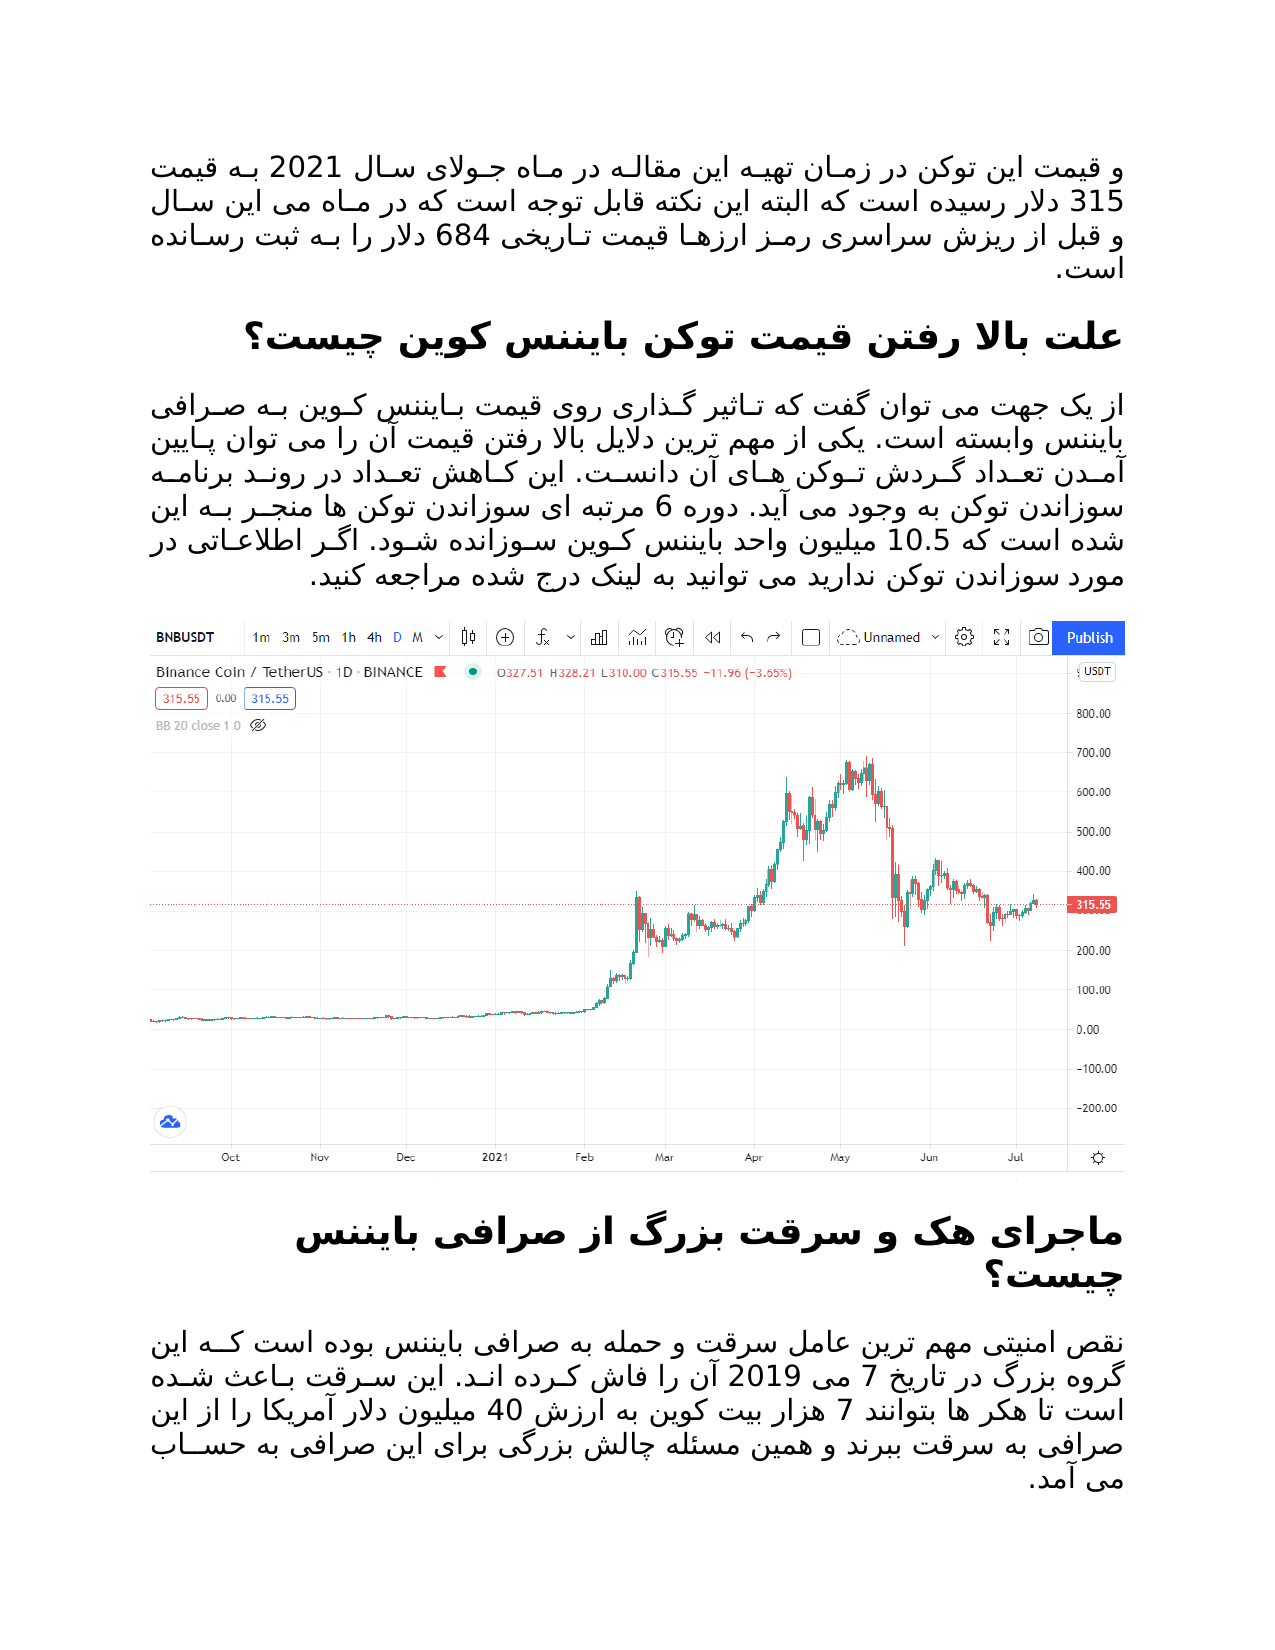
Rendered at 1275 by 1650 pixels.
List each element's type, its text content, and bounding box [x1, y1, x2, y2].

picture [150, 621, 1125, 1181]
text و قیمت این توکن در زمان تهیه این مقاله در ماه جولای سال 2021 به قیمت 315 دلار رسیده است که البته این نکته قابل توجه است که در ماه می این سال و قبل از ریزش سراسری رمز ارزها قیمت تاریخی 684 دلار را به ثبت رسانده است. [150, 150, 1125, 286]
text نقص امنیتی مهم ترین عامل سرقت و حمله به صرافی بایننس بوده است که این گروه بزرگ در تاریخ 7 می 2019 آن را فاش کرده اند. این سرقت باعث شده است تا هکر ها بتوانند 7 هزار بیت کوین به ارزش 40 میلیون دلار آمریکا را از این صرافی به سرقت ببرند و همین مسئله چالش بزرگی برای این صرافی به حساب می آمد. [150, 1326, 1125, 1496]
subtitle علت بالا رفتن قیمت توکن بایننس کوین چیست؟ [150, 315, 1125, 359]
text از یک جهت می توان گفت که تاثیر گذاری روی قیمت بایننس کوین به صرافی بایننس وابسته است. یکی از مهم ترین دلایل بالا رفتن قیمت آن را می توان پایین آمدن تعداد گردش توکن های آن دانست. این کاهش تعداد در روند برنامه سوزاندن توکن به وجود می آید. دوره 6 مرتبه ای سوزاندن توکن ها منجر به این شده است که 10.5 میلیون واحد بایننس کوین سوزانده شود. اگر اطلاعاتی در مورد سوزاندن توکن ندارید می توانید به لینک درج شده مراجعه کنید. [150, 388, 1125, 592]
subtitle ماجرای هک و سرقت بزرگ از صرافی بایننس چیست؟ [150, 1209, 1125, 1297]
